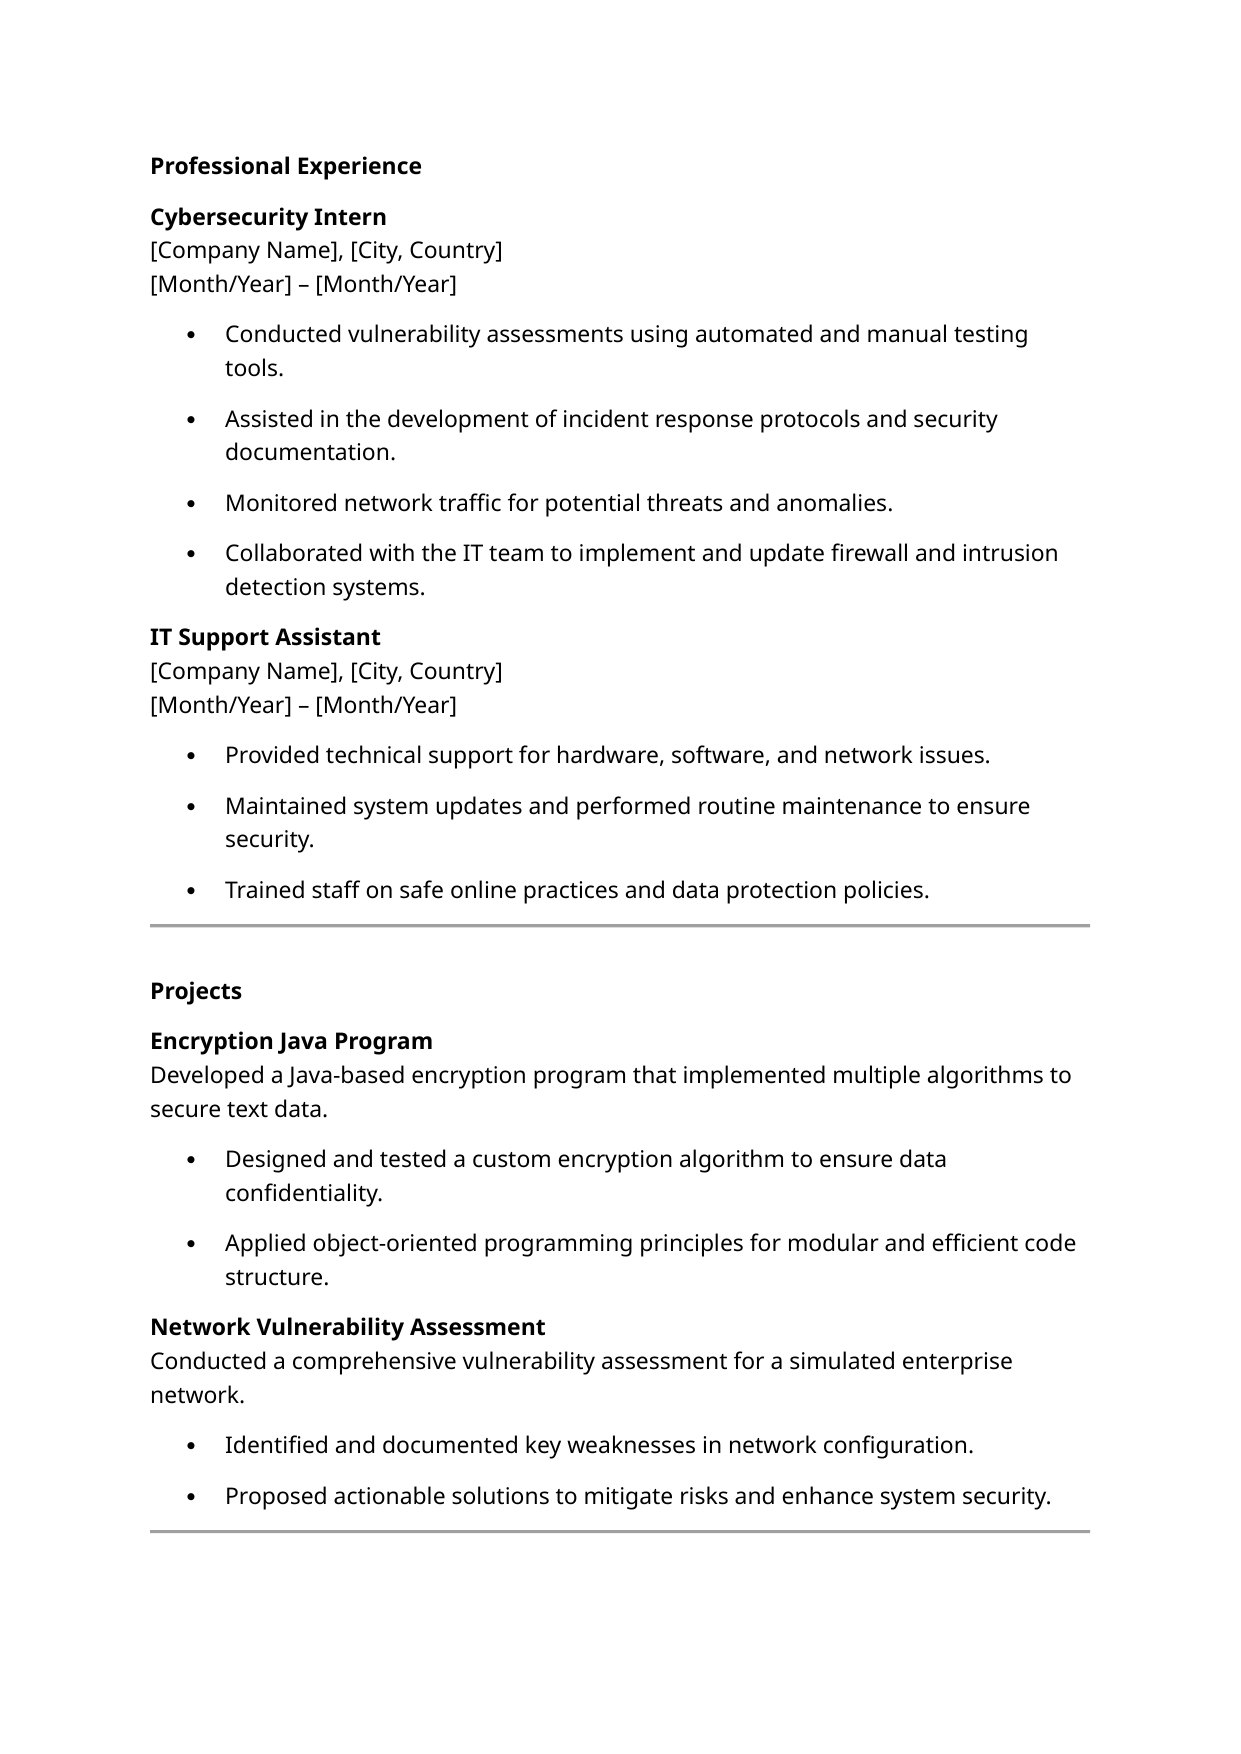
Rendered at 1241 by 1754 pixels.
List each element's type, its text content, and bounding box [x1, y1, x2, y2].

text Cybersecurity Intern [Company Name], [City, Country] [Month/Year] – [Month/Year] [150, 200, 1090, 299]
list Trained staff on safe online practices and data protection policies. [187, 874, 1090, 905]
text IT Support Assistant [Company Name], [City, Country] [Month/Year] – [Month/Year] [150, 621, 1090, 720]
list Provided technical support for hardware, software, and network issues. [187, 739, 1090, 770]
list Conducted vulnerability assessments using automated and manual testing tools. [187, 318, 1090, 383]
text Encryption Java Program Developed a Java-based encryption program that implemented multiple algorithms to secure text data. [150, 1025, 1090, 1124]
text Network Vulnerability Assessment Conducted a comprehensive vulnerability assessment for a simulated enterprise network. [150, 1311, 1090, 1410]
list Applied object-oriented programming principles for modular and efficient code structure. [187, 1227, 1090, 1292]
text Professional Experience [150, 150, 1090, 181]
list Monitored network traffic for potential threats and anomalies. [187, 487, 1090, 518]
list Proposed actionable solutions to mitigate risks and enhance system security. [187, 1479, 1090, 1511]
list Designed and tested a custom encryption algorithm to ensure data confidentiality. [187, 1143, 1090, 1208]
list Maintained system updates and performed routine maintenance to ensure security. [187, 789, 1090, 854]
text Projects [150, 974, 1090, 1006]
list Collaborated with the IT team to implement and update firewall and intrusion detection systems. [187, 537, 1090, 602]
list Identified and documented key weaknesses in network configuration. [187, 1429, 1090, 1460]
list Assisted in the development of incident response protocols and security documentation. [187, 402, 1090, 467]
